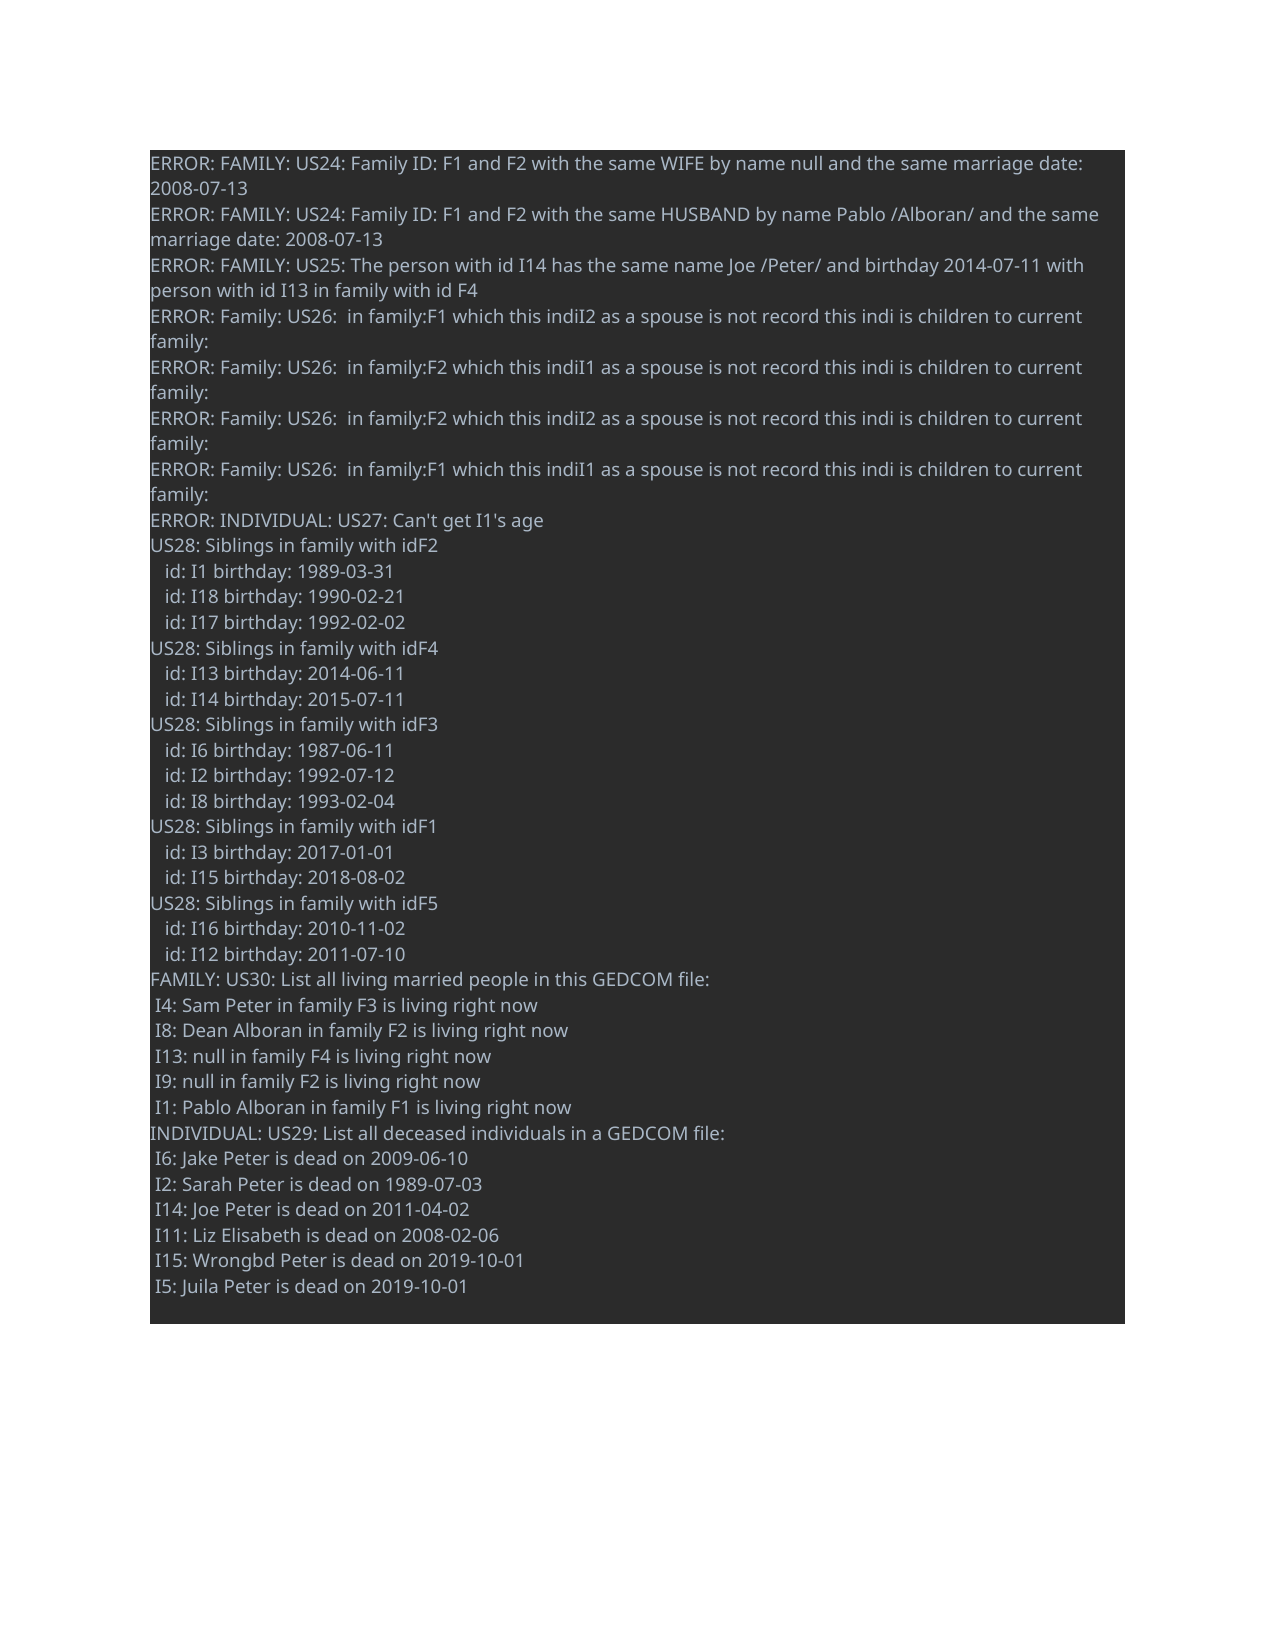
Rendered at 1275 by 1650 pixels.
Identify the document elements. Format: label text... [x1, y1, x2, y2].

text FAMILY: US30: List all living married people in this GEDCOM file: I4: Sam Peter in family F3 is living right now I8: Dean Alboran in family F2 is living right now I13: null in family F4 is living right now I9: null in family F2 is living right now I1: Pablo Alboran in family F1 is living right now INDIVIDUAL: US29: List all deceased individuals in a GEDCOM file: I6: Jake Peter is dead on 2009-06-10 I2: Sarah Peter is dead on 1989-07-03 I14: Joe Peter is dead on 2011-04-02 I11: Liz Elisabeth is dead on 2008-02-06 I15: Wrongbd Peter is dead on 2019-10-01 I5: Juila Peter is dead on 2019-10-01 [150, 967, 1125, 1298]
